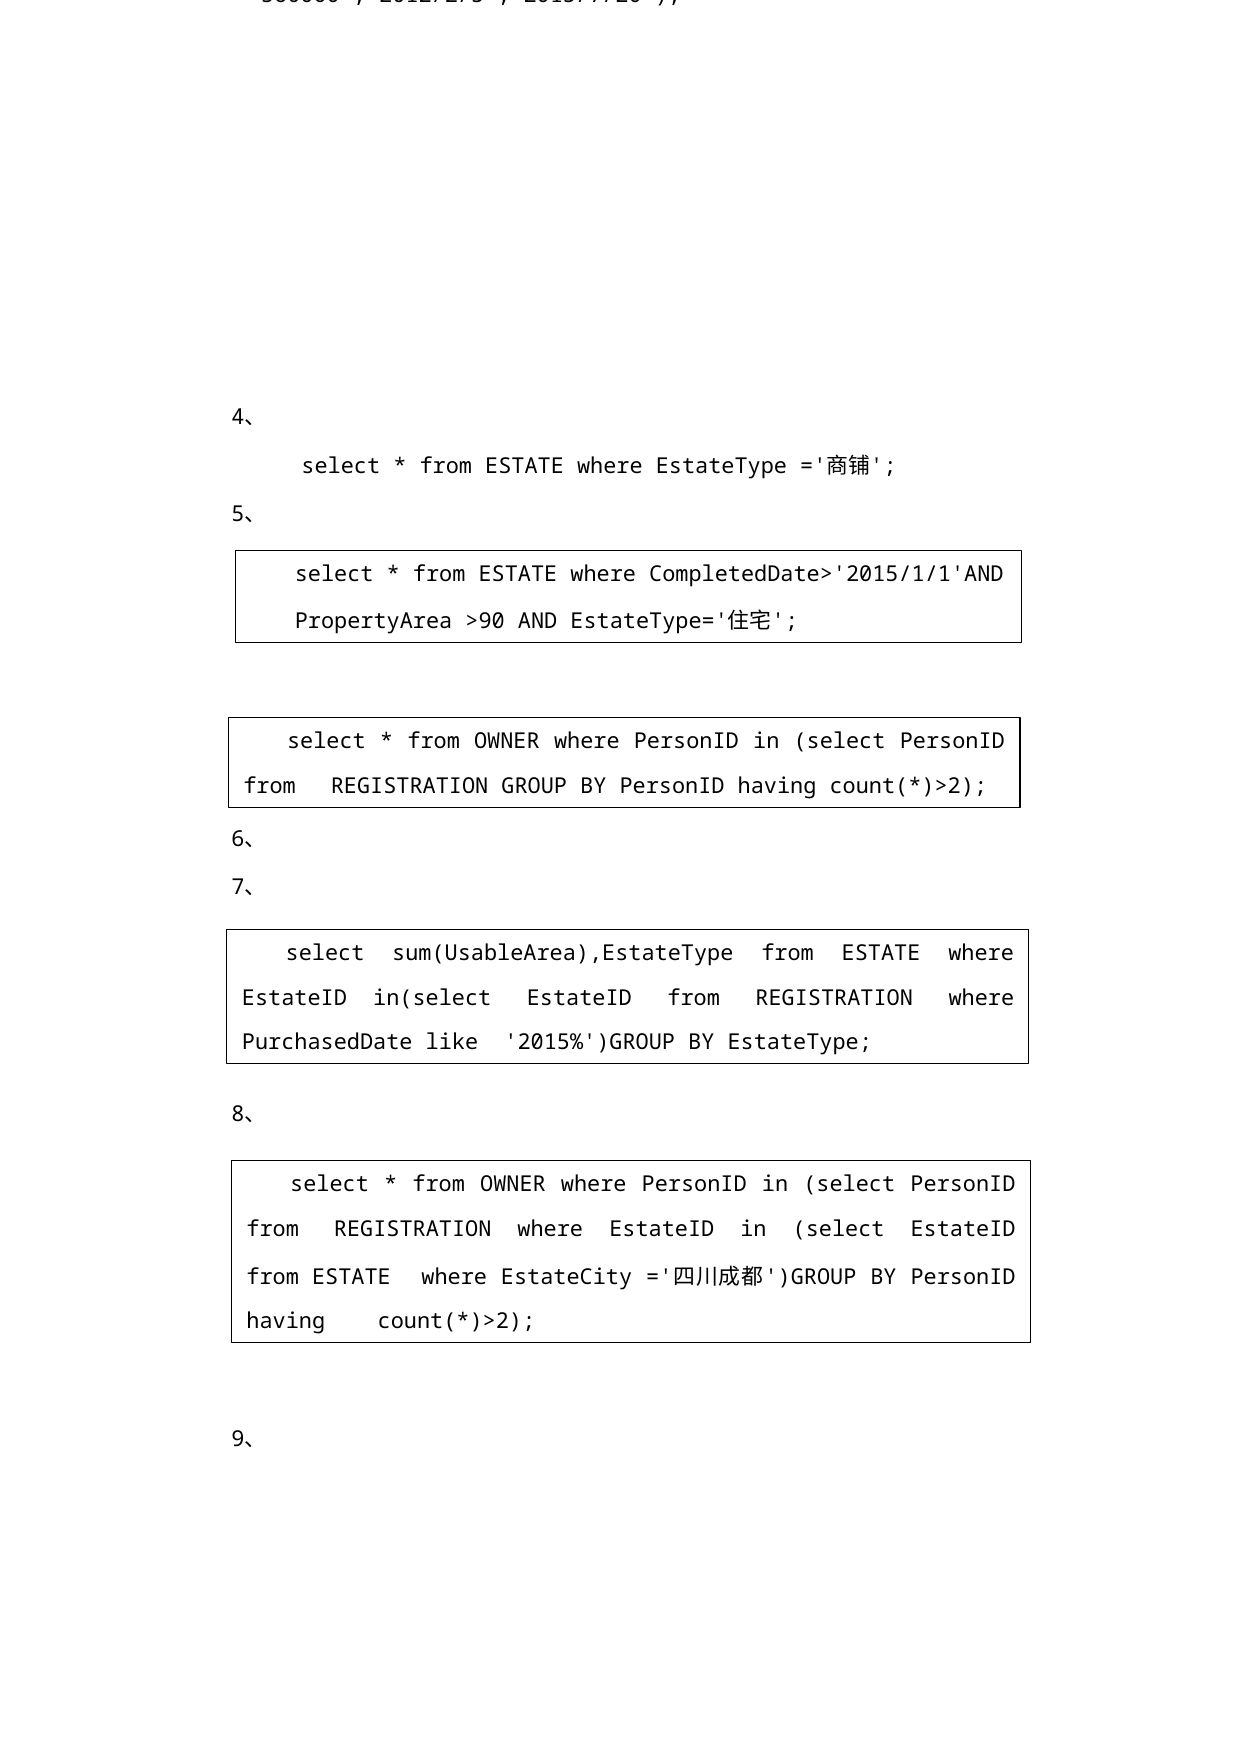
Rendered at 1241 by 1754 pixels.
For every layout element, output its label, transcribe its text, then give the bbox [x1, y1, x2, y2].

text select * from ESTATE where EstateType ='商铺'; [231, 447, 1053, 480]
text 5、 [187, 496, 1053, 528]
text 8、 [187, 917, 1053, 1128]
text 7、 [187, 868, 1053, 901]
text 4、 [187, 399, 1053, 431]
text 6、 [187, 544, 1053, 853]
text 9、 [187, 1144, 1053, 1453]
